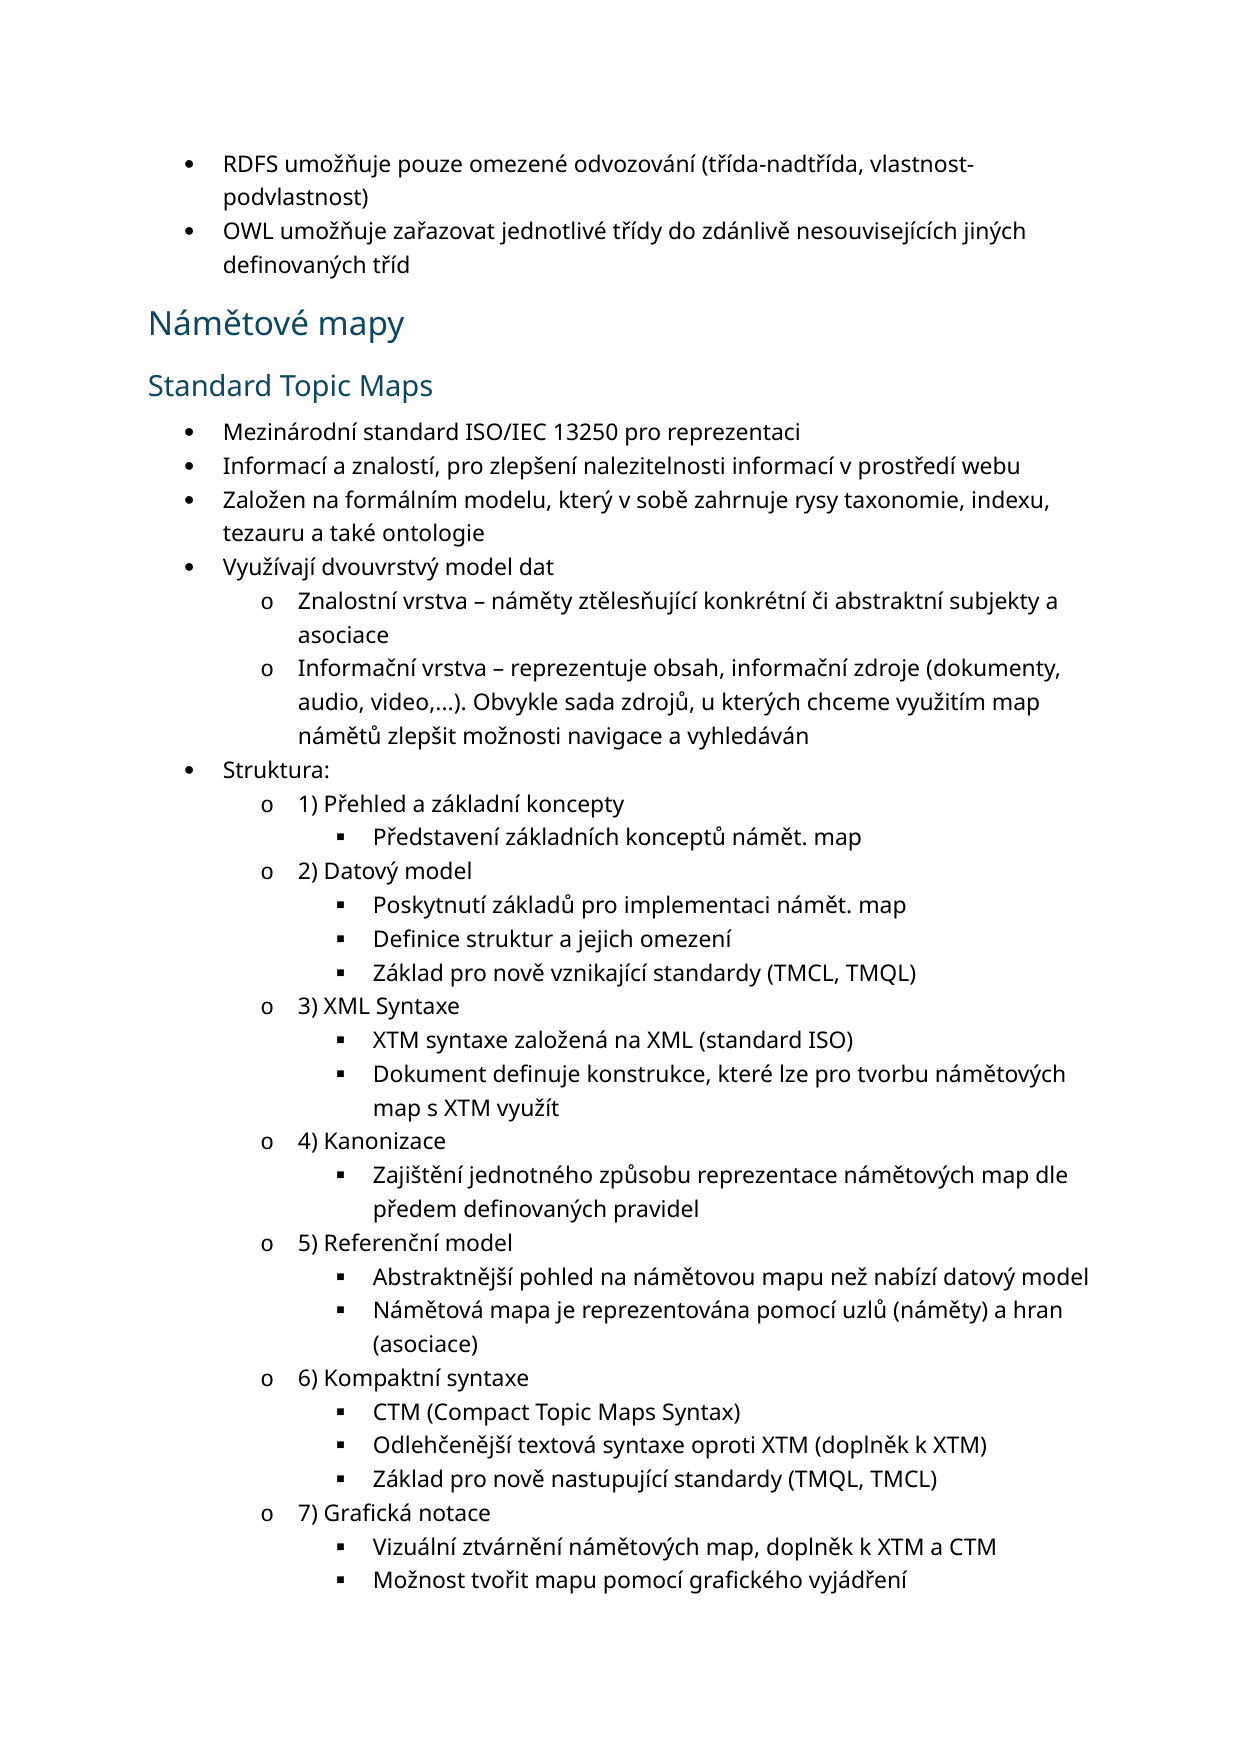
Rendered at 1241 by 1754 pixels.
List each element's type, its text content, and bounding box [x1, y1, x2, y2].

list Mezinárodní standard ISO/IEC 13250 pro reprezentaci [185, 416, 1093, 447]
list 7) Grafická notace [260, 1497, 1093, 1528]
list Námětová mapa je reprezentována pomocí uzlů (náměty) a hran (asociace) [335, 1294, 1093, 1359]
list Informací a znalostí, pro zlepšení nalezitelnosti informací v prostředí webu [185, 450, 1093, 481]
list Základ pro nově vznikající standardy (TMCL, TMQL) [335, 956, 1093, 988]
list Struktura: [185, 754, 1093, 785]
list Abstraktnější pohled na námětovou mapu než nabízí datový model [335, 1261, 1093, 1292]
list Založen na formálním modelu, který v sobě zahrnuje rysy taxonomie, indexu, tezauru a také ontologie [185, 483, 1093, 548]
list Využívají dvouvrstvý model dat [185, 551, 1093, 582]
list Informační vrstva – reprezentuje obsah, informační zdroje (dokumenty, audio, video,...). Obvykle sada zdrojů, u kterých chceme využitím map námětů zlepšit možnosti navigace a vyhledáván [260, 652, 1093, 751]
list 3) XML Syntaxe [260, 990, 1093, 1022]
list Definice struktur a jejich omezení [335, 923, 1093, 954]
subtitle Standard Topic Maps [148, 365, 1093, 404]
list RDFS umožňuje pouze omezené odvozování (třída-nadtřída, vlastnost-podvlastnost) [185, 148, 1093, 213]
subtitle Námětové mapy [148, 299, 1093, 345]
list Základ pro nově nastupující standardy (TMQL, TMCL) [335, 1463, 1093, 1494]
list Znalostní vrstva – náměty ztělesňující konkrétní či abstraktní subjekty a asociace [260, 585, 1093, 650]
list Zajištění jednotného způsobu reprezentace námětových map dle předem definovaných pravidel [335, 1159, 1093, 1224]
list 4) Kanonizace [260, 1125, 1093, 1157]
list 5) Referenční model [260, 1227, 1093, 1258]
list CTM (Compact Topic Maps Syntax) [335, 1396, 1093, 1427]
list Možnost tvořit mapu pomocí grafického vyjádření [335, 1564, 1093, 1596]
list OWL umožňuje zařazovat jednotlivé třídy do zdánlivě nesouvisejících jiných definovaných tříd [185, 215, 1093, 280]
list Vizuální ztvárnění námětových map, doplněk k XTM a CTM [335, 1531, 1093, 1562]
list Dokument definuje konstrukce, které lze pro tvorbu námětových map s XTM využít [335, 1058, 1093, 1123]
list 2) Datový model [260, 855, 1093, 886]
list 6) Kompaktní syntaxe [260, 1362, 1093, 1393]
list XTM syntaxe založená na XML (standard ISO) [335, 1024, 1093, 1055]
list 1) Přehled a základní koncepty [260, 787, 1093, 819]
list Poskytnutí základů pro implementaci námět. map [335, 889, 1093, 920]
list Odlehčenější textová syntaxe oproti XTM (doplněk k XTM) [335, 1429, 1093, 1461]
list Představení základních konceptů námět. map [335, 821, 1093, 853]
